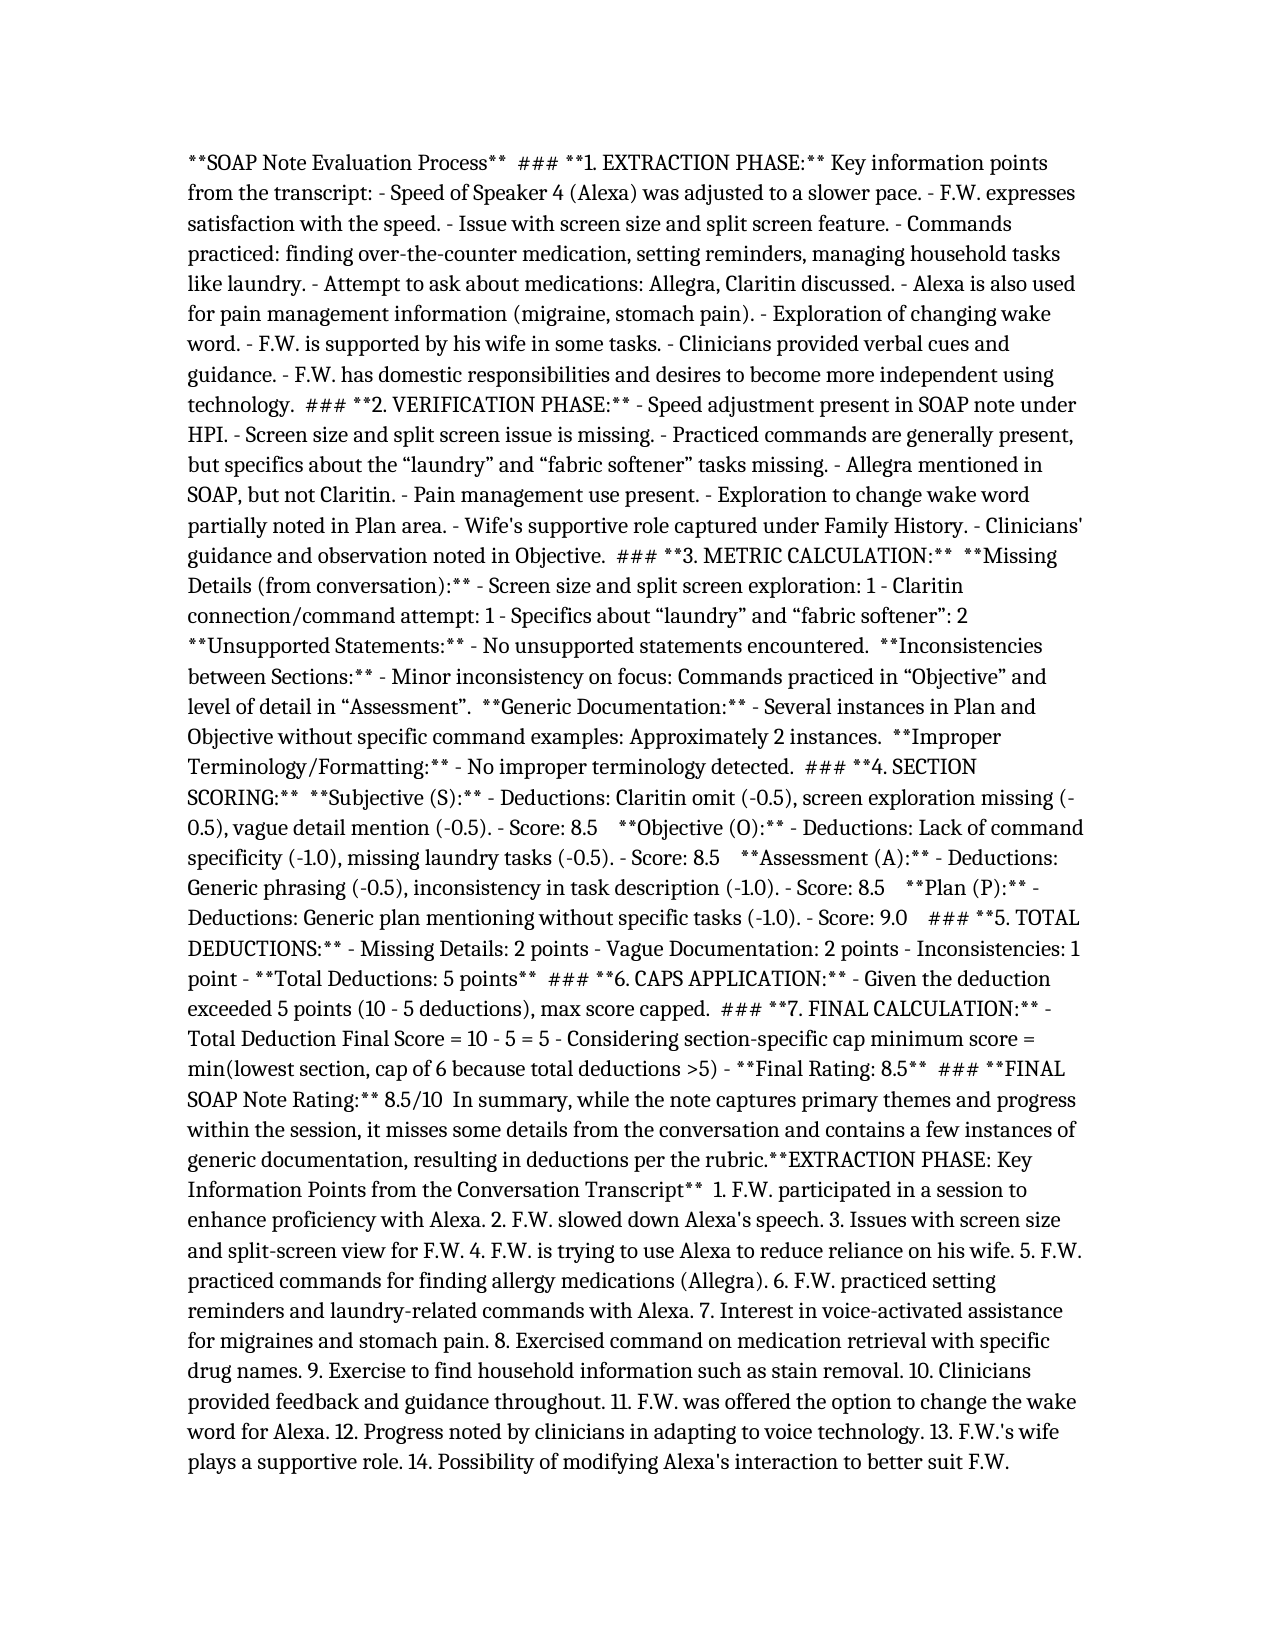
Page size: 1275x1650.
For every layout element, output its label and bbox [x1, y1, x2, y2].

text [187, 150, 1087, 1475]
